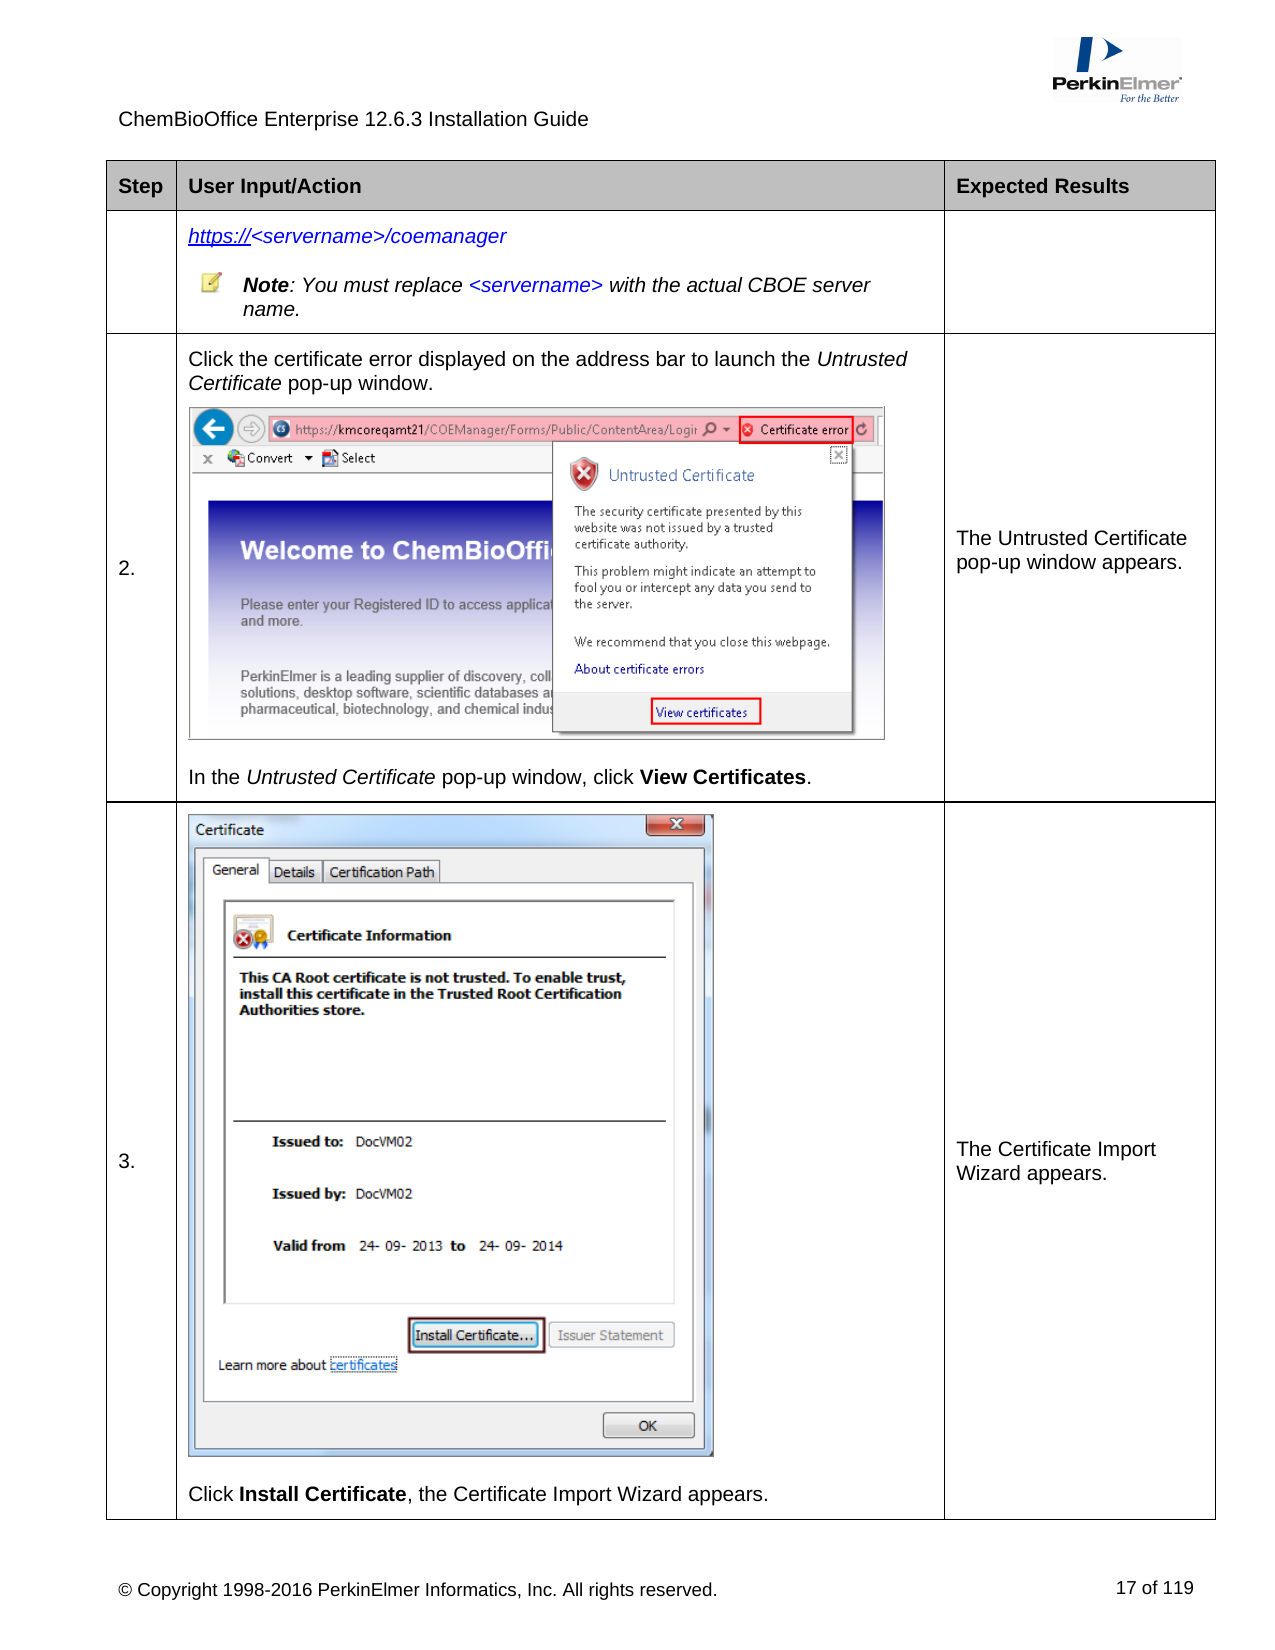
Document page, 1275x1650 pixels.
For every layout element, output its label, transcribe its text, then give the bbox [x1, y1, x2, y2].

table_cell Click Install Certificate, the Certificate Import Wizard appears. [177, 803, 944, 1519]
table_header Step [107, 161, 176, 210]
picture [199, 272, 222, 295]
table_cell [945, 211, 1215, 333]
table_cell 3. [107, 803, 176, 1519]
table_header User Input/Action [177, 161, 944, 210]
table_cell The Untrusted Certificate pop-up window appears. [945, 334, 1215, 801]
picture [188, 814, 714, 1457]
picture [188, 406, 885, 740]
picture [1053, 37, 1182, 102]
table_cell The Certificate Import Wizard appears. [945, 803, 1215, 1519]
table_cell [177, 211, 944, 333]
table_header Expected Results [945, 161, 1215, 210]
table_cell 1. [107, 211, 176, 333]
table_cell Click the certificate error displayed on the address bar to launch the Untrusted Certificate pop-up window. In the Untrusted Certificate pop-up window, click View Certificates. [177, 334, 944, 801]
table_cell 2. [107, 334, 176, 801]
